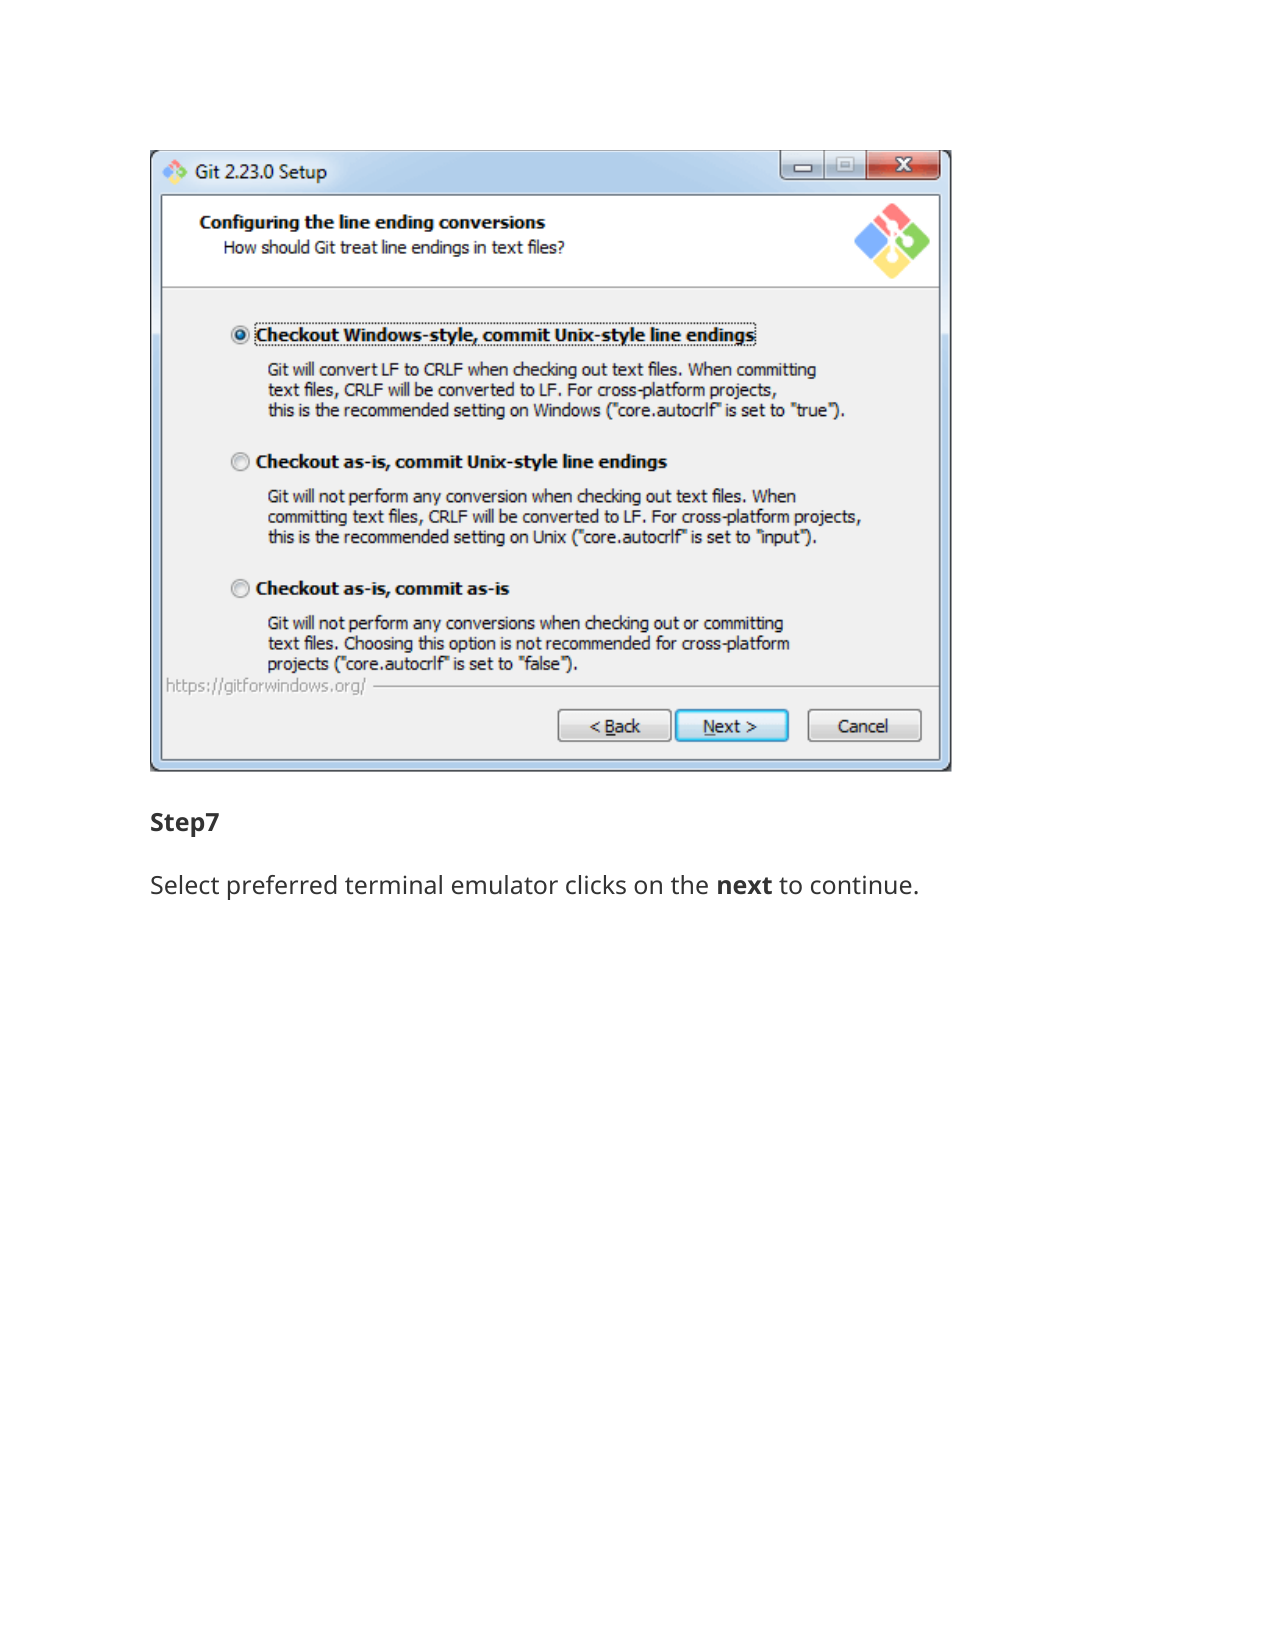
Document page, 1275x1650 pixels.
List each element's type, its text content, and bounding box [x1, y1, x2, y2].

text Select preferred terminal emulator clicks on the next to continue. [150, 867, 1125, 901]
text Step7 [150, 804, 1125, 838]
picture [150, 150, 958, 775]
